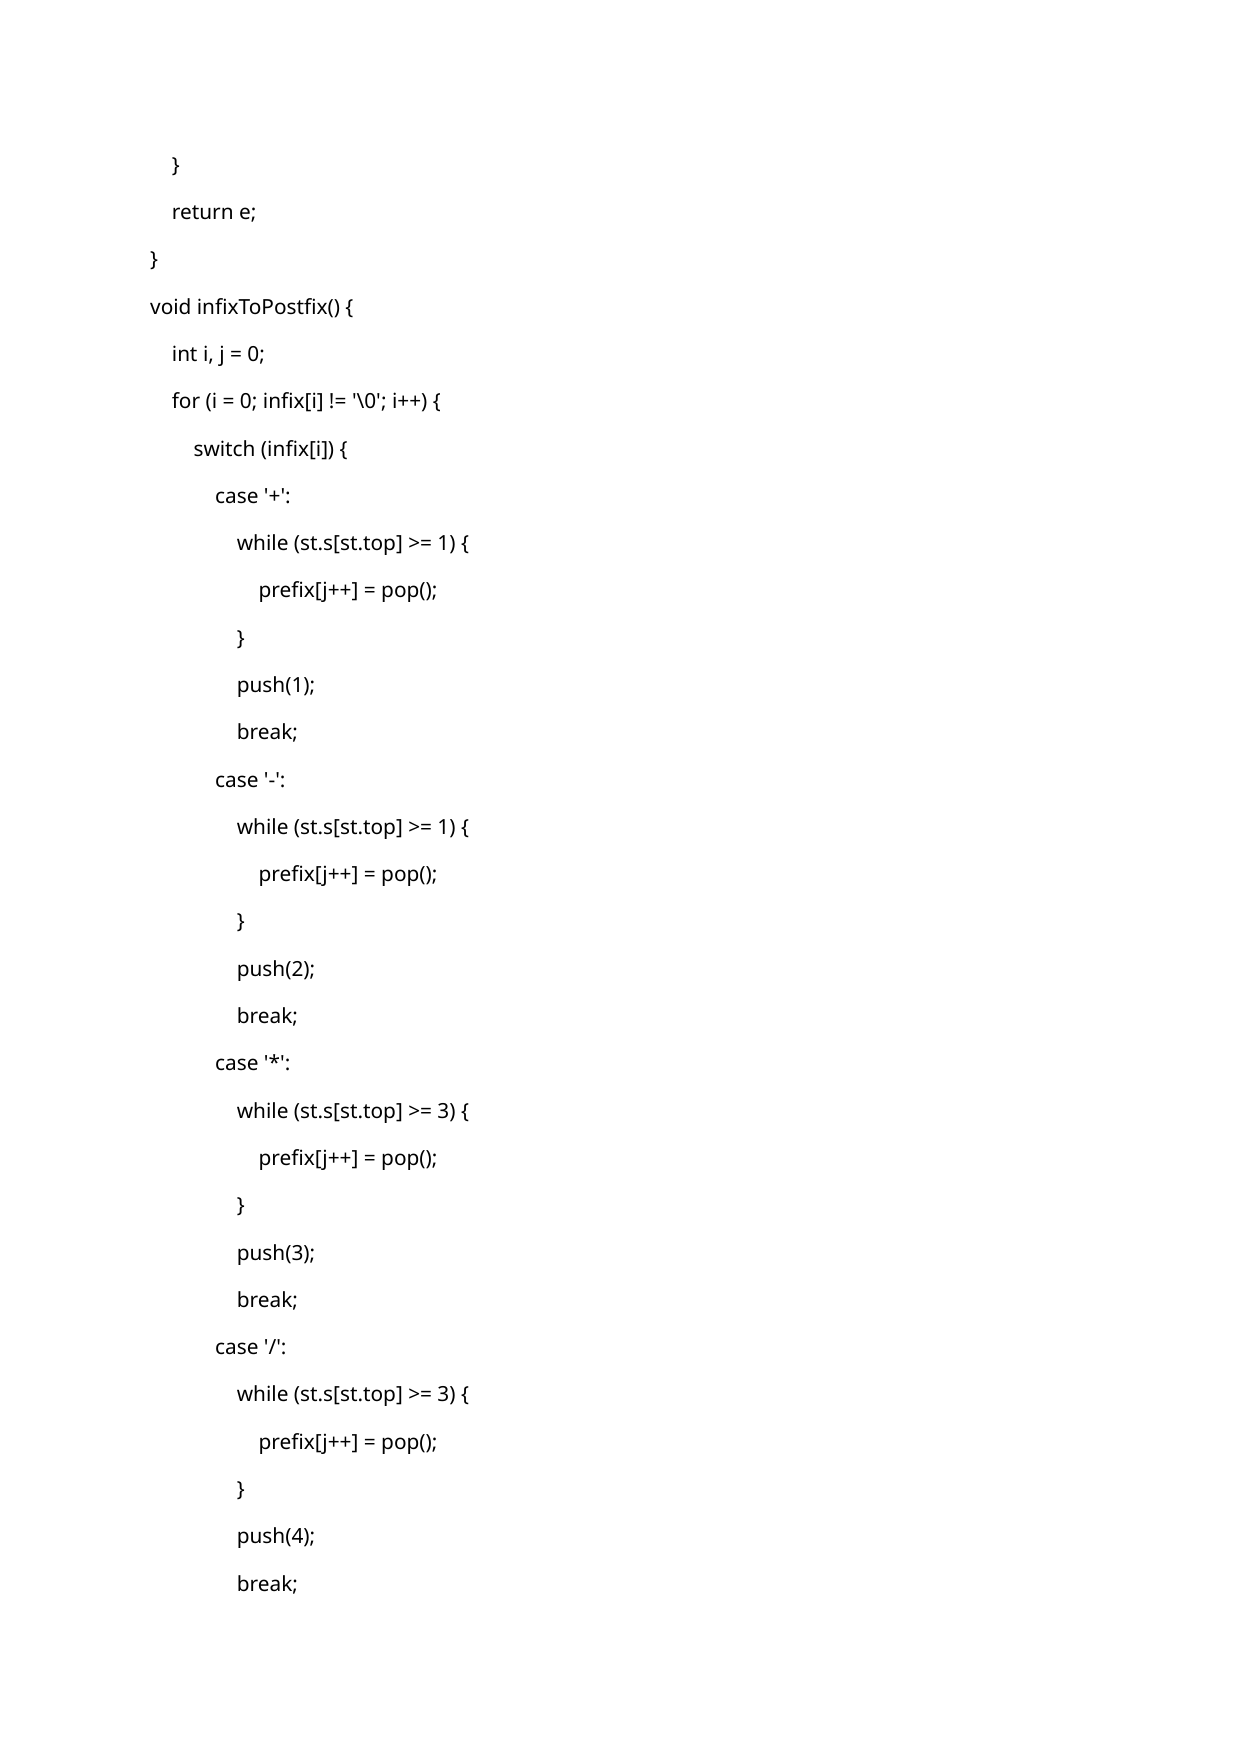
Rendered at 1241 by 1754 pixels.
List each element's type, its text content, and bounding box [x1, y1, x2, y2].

text while (st.s[st.top] >= 1) { [150, 528, 1090, 557]
text case '-': [150, 765, 1090, 793]
text } [150, 244, 1090, 273]
text for (i = 0; infix[i] != '\0'; i++) { [150, 386, 1090, 415]
text prefix[j++] = pop(); [150, 576, 1090, 604]
text } [150, 150, 1090, 178]
text int i, j = 0; [150, 339, 1090, 368]
text break; [150, 1001, 1090, 1030]
text prefix[j++] = pop(); [150, 1427, 1090, 1455]
text case '/': [150, 1332, 1090, 1361]
text while (st.s[st.top] >= 1) { [150, 812, 1090, 841]
text case '+': [150, 481, 1090, 509]
text prefix[j++] = pop(); [150, 1143, 1090, 1172]
text switch (infix[i]) { [150, 434, 1090, 462]
text while (st.s[st.top] >= 3) { [150, 1379, 1090, 1408]
text break; [150, 717, 1090, 746]
text push(3); [150, 1238, 1090, 1266]
text break; [150, 1285, 1090, 1313]
text } [150, 1474, 1090, 1503]
text prefix[j++] = pop(); [150, 859, 1090, 888]
text } [150, 907, 1090, 935]
text push(2); [150, 954, 1090, 982]
text case '*': [150, 1048, 1090, 1077]
text } [150, 623, 1090, 651]
text push(4); [150, 1521, 1090, 1550]
text return e; [150, 197, 1090, 226]
text break; [150, 1569, 1090, 1597]
text while (st.s[st.top] >= 3) { [150, 1096, 1090, 1124]
text void infixToPostfix() { [150, 292, 1090, 320]
text } [150, 1190, 1090, 1219]
text push(1); [150, 670, 1090, 699]
